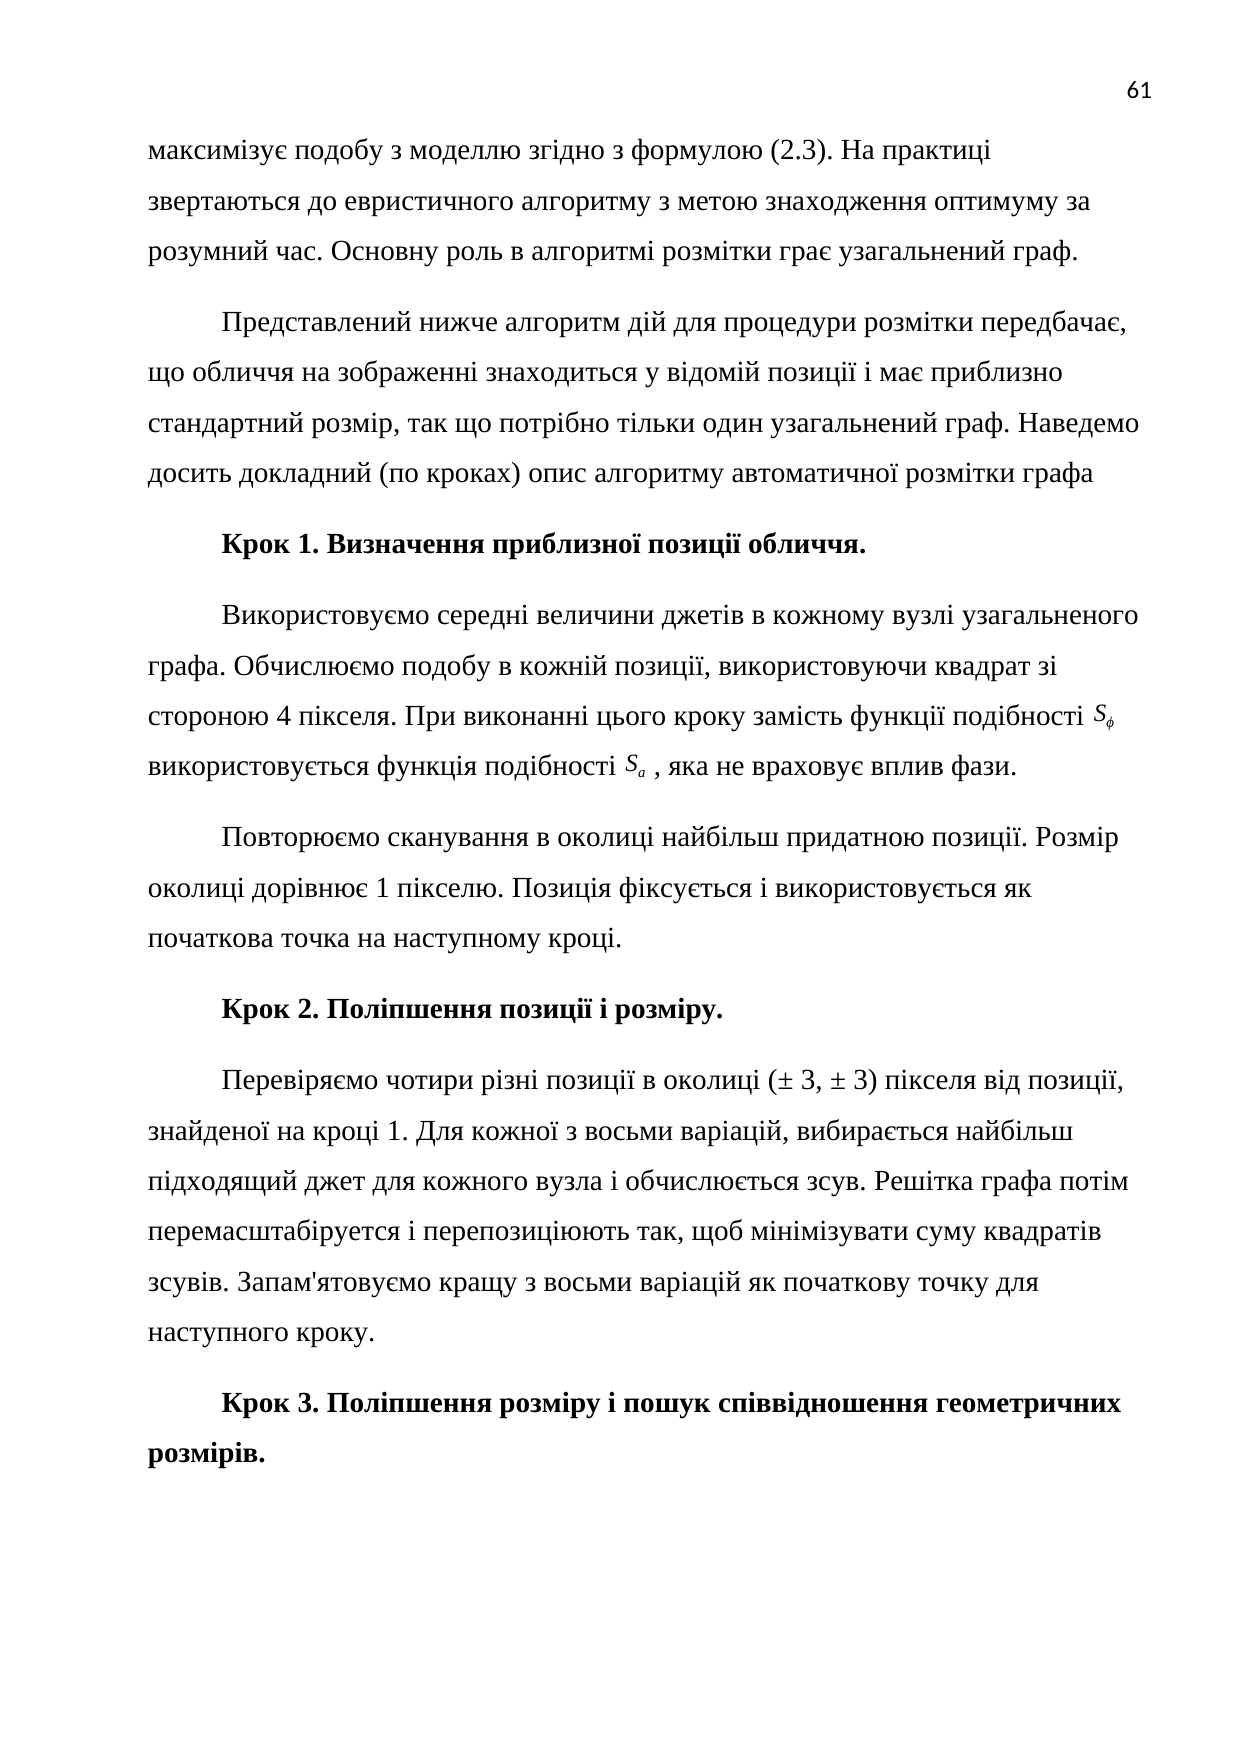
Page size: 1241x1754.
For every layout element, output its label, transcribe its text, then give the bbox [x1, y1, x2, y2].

text Крок 3. Поліпшення розміру і пошук співвідношення геометричних розмірів. [148, 1385, 1152, 1469]
text Повторюємо сканування в околиці найбільш придатною позиції. Розмір околиці дорівнює 1 пікселю. Позиція фіксується і використовується як початкова точка на наступному кроці. [148, 819, 1152, 954]
text Представлений нижче алгоритм дій для процедури розмітки передбачає, що обличчя на зображенні знаходиться у відомій позиції і має приблизно стандартний розмір, так що потрібно тільки один узагальнений граф. Наведемо досить докладний (по кроках) опис алгоритму автоматичної розмітки графа [148, 304, 1152, 489]
text Крок 2. Поліпшення позиції і розміру. [148, 991, 1152, 1025]
text Крок 1. Визначення приблизної позиції обличчя. [148, 526, 1152, 560]
text Перевіряємо чотири різні позиції в околиці (± 3, ± 3) пікселя від позиції, знайденої на кроці 1. Для кожної з восьми варіацій, вибирається найбільш підходящий джет для кожного вузла і обчислюється зсув. Решітка графа потім перемасштабіруется і перепозиціюють так, щоб мінімізувати суму квадратів зсувів. Запам'ятовуємо кращу з восьми варіацій як початкову точку для наступного кроку. [148, 1062, 1152, 1347]
text Використовуємо середні величини джетів в кожному вузлі узагальненого графа. Обчислюємо подобу в кожній позиції, використовуючи квадрат зі стороною 4 пікселя. При виконанні цього кроку замість функції подібності використовується функція подібності , яка не враховує вплив фази. [148, 597, 1152, 782]
